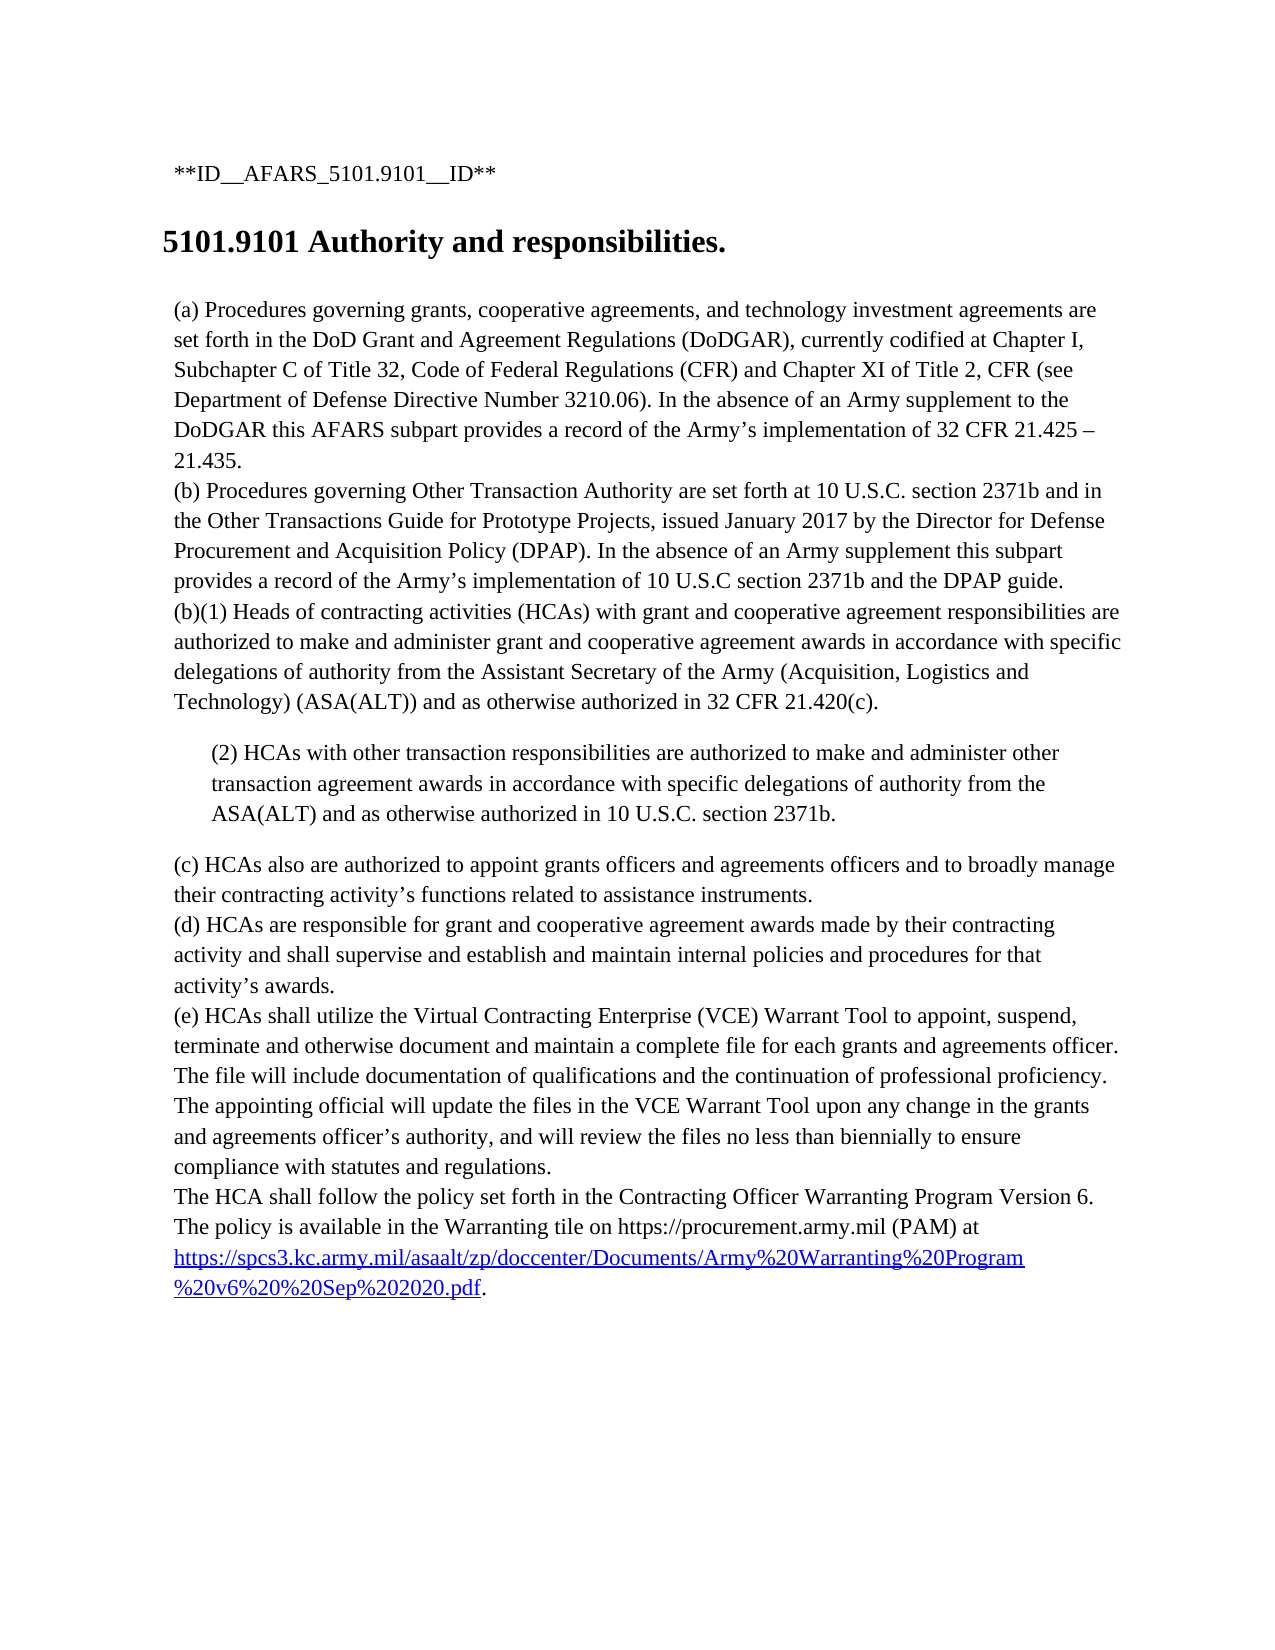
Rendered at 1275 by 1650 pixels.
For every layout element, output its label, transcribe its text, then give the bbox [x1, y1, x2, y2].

text (a) Procedures governing grants, cooperative agreements, and technology investment agreements are set forth in the DoD Grant and Agreement Regulations (DoDGAR), currently codified at Chapter I, Subchapter C of Title 32, Code of Federal Regulations (CFR) and Chapter XI of Title 2, CFR (see Department of Defense Directive Number 3210.06). In the absence of an Army supplement to the DoDGAR this AFARS subpart provides a record of the Army’s implementation of 32 CFR 21.425 – 21.435. [163, 285, 1135, 466]
text (2) HCAs with other transaction responsibilities are authorized to make and administer other transaction agreement awards in accordance with specific delegations of authority from the ASA(ALT) and as otherwise authorized in 10 U.S.C. section 2371b. [201, 729, 1135, 837]
text **ID__AFARS_5101.9101__ID** [163, 150, 1135, 197]
text (e) HCAs shall utilize the Virtual Contracting Enterprise (VCE) Warrant Tool to appoint, suspend, terminate and otherwise document and maintain a complete file for each grants and agreements officer. The file will include documentation of qualifications and the continuation of professional proficiency. The appointing official will update the files in the VCE Warrant Tool upon any change in the grants and agreements officer’s authority, and will review the files no less than biennially to ensure compliance with statutes and regulations. [163, 991, 1135, 1173]
text (b)(1) Heads of contracting activities (HCAs) with grant and cooperative agreement responsibilities are authorized to make and administer grant and cooperative agreement awards in accordance with specific delegations of authority from the Assistant Secretary of the Army (Acquisition, Logistics and Technology) (ASA(ALT)) and as otherwise authorized in 32 CFR 21.420(c). [163, 587, 1135, 725]
subtitle 5101.9101 Authority and responsibilities. [162, 222, 1125, 259]
text (c) HCAs also are authorized to appoint grants officers and agreements officers and to broadly manage their contracting activity’s functions related to assistance instruments. [163, 840, 1135, 901]
text The HCA shall follow the policy set forth in the Contracting Officer Warranting Program Version 6. The policy is available in the Warranting tile on https://procurement.army.mil (PAM) at https://spcs3.kc.army.mil/asaalt/zp/doccenter/Documents/Army%20Warranting%20Program%20v6%20%20Sep%202020.pdf. [163, 1173, 1135, 1311]
text (d) HCAs are responsible for grant and cooperative agreement awards made by their contracting activity and shall supervise and establish and maintain internal policies and procedures for that activity’s awards. [163, 901, 1135, 991]
text (b) Procedures governing Other Transaction Authority are set forth at 10 U.S.C. section 2371b and in the Other Transactions Guide for Prototype Projects, issued January 2017 by the Director for Defense Procurement and Acquisition Policy (DPAP). In the absence of an Army supplement this subpart provides a record of the Army’s implementation of 10 U.S.C section 2371b and the DPAP guide. [163, 466, 1135, 587]
